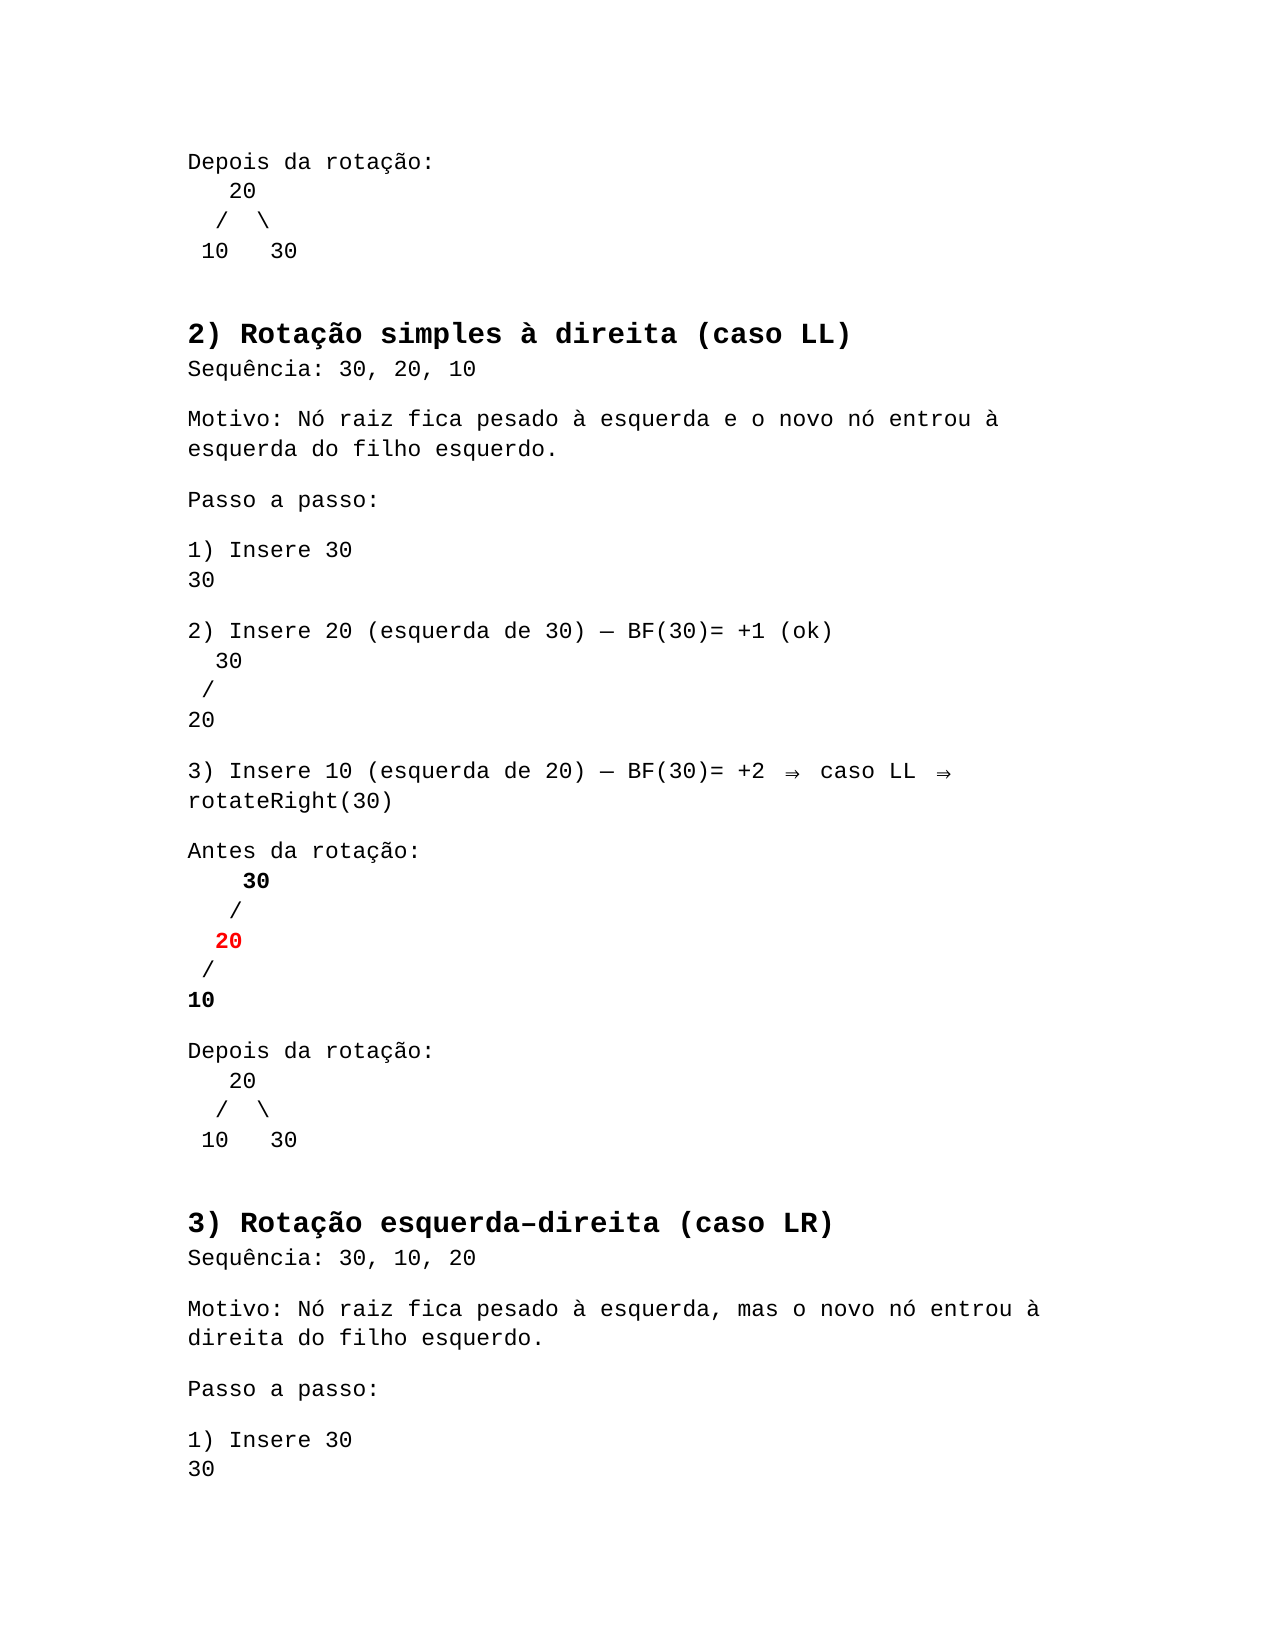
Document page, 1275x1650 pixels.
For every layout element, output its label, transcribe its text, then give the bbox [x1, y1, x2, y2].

text 1) Insere 30 30 [187, 1428, 1087, 1484]
text Passo a passo: [187, 1377, 1087, 1403]
text 2) Insere 20 (esquerda de 30) — BF(30)= +1 (ok) 30 / 20 [187, 619, 1087, 734]
text 1) Insere 30 30 [187, 539, 1087, 594]
subtitle 3) Rotação esquerda–direita (caso LR) [187, 1208, 1087, 1241]
text Passo a passo: [187, 488, 1087, 514]
text 3) Insere 10 (esquerda de 20) — BF(30)= +2 ⇒ caso LL ⇒ rotateRight(30) [187, 759, 1087, 815]
text Antes da rotação: 30 / 20 / 10 [187, 839, 1087, 1014]
text Motivo: Nó raiz fica pesado à esquerda, mas o novo nó entrou à direita do filho esquerdo. [187, 1297, 1087, 1353]
text Motivo: Nó raiz fica pesado à esquerda e o novo nó entrou à esquerda do filho esquerdo. [187, 408, 1087, 463]
text Sequência: 30, 20, 10 [187, 357, 1087, 383]
text Depois da rotação: 20 / \ 10 30 [187, 1039, 1087, 1154]
text Depois da rotação: 20 / \ 10 30 [187, 150, 1087, 265]
text Sequência: 30, 10, 20 [187, 1246, 1087, 1272]
subtitle 2) Rotação simples à direita (caso LL) [187, 319, 1087, 352]
